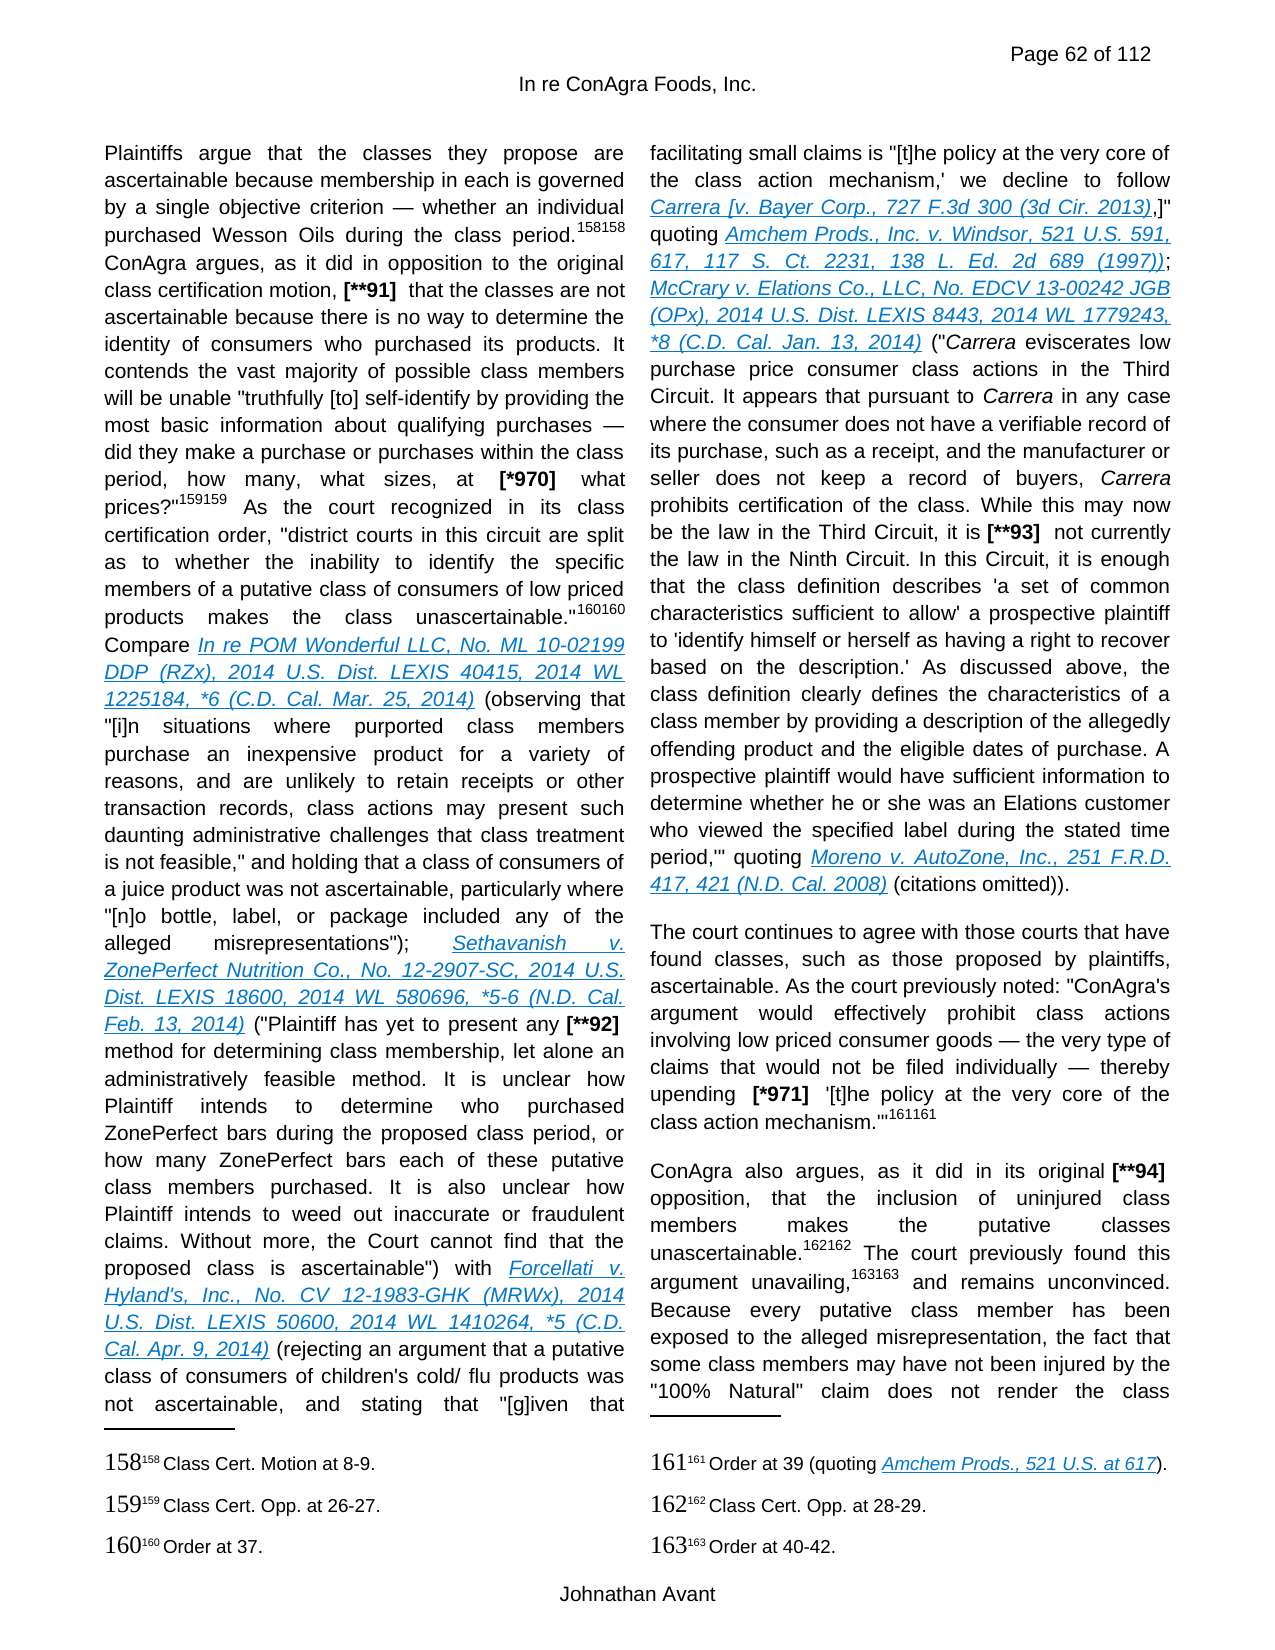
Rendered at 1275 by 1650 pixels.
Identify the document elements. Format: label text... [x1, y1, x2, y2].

text The court continues to agree with those courts that have found classes, such as those proposed by plaintiffs, ascertainable. As the court previously noted: "ConAgra's argument would effectively prohibit class actions involving low priced consumer goods — the very type of claims that would not be filed individually — thereby upending [*971] '[t]he policy at the very core of the class action mechanism.'"161 [650, 917, 1171, 1135]
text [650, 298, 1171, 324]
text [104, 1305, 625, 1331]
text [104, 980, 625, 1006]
text Plaintiffs argue that the classes they propose are ascertainable because membership in each is governed by a single objective criterion — whether an individual purchased Wesson Oils during the class period.158 ConAgra argues, as it did in opposition to the original class certification motion, [**91] that the classes are not ascertainable because there is no way to determine the identity of consumers who purchased its products. It contends the vast majority of possible class members will be unable "truthfully [to] self-identify by providing the most basic information about qualifying purchases — did they make a purchase or purchases within the class period, how many, what sizes, at [*970] what prices?"159 As the court recognized in its class certification order, "district courts in this circuit are split as to whether the inability to identify the specific members of a putative class of consumers of low priced products makes the class unascertainable."160 Compare In re POM Wonderful LLC, No. ML 10-02199 DDP (RZx), 2014 U.S. Dist. LEXIS 40415, 2014 WL 1225184, *6 (C.D. Cal. Mar. 25, 2014) (observing that "[i]n situations where purported class members purchase an inexpensive product for a variety of reasons, and are unlikely to retain receipts or other transaction records, class actions may present such daunting administrative challenges that class treatment is not feasible," and holding that a class of consumers of a juice product was not ascertainable, particularly where "[n]o bottle, label, or package included any of the alleged misrepresentations"); Sethavanish v. ZonePerfect Nutrition Co., No. 12-2907-SC, 2014 U.S. Dist. LEXIS 18600, 2014 WL 580696, *5-6 (N.D. Cal. Feb. 13, 2014) ("Plaintiff has yet to present any [**92] method for determining class membership, let alone an administratively feasible method. It is unclear how Plaintiff intends to determine who purchased ZonePerfect bars during the proposed class period, or how many ZonePerfect bars each of these putative class members purchased. It is also unclear how Plaintiff intends to weed out inaccurate or fraudulent claims. Without more, the Court cannot find that the proposed class is ascertainable") with Forcellati v. Hyland's, Inc., No. CV 12-1983-GHK (MRWx), 2014 U.S. Dist. LEXIS 50600, 2014 WL 1410264, *5 (C.D. Cal. Apr. 9, 2014) (rejecting an argument that a putative class of consumers of children's cold/ flu products was not ascertainable, and stating that "[g]iven that facilitating small claims is "[t]he policy at the very core of the class action mechanism,' we decline to follow Carrera [v. Bayer Corp., 727 F.3d 300 (3d Cir. 2013),]" quoting Amchem Prods., Inc. v. Windsor, 521 U.S. 591, 617, 117 S. Ct. 2231, 138 L. Ed. 2d 689 (1997)); McCrary v. Elations Co., LLC, No. EDCV 13-00242 JGB (OPx), 2014 U.S. Dist. LEXIS 8443, 2014 WL 1779243, *8 (C.D. Cal. Jan. 13, 2014) ("Carrera eviscerates low purchase price consumer class actions in the Third Circuit. It appears that pursuant to Carrera in any case where the consumer does not have a verifiable record of its purchase, such as a receipt, and the manufacturer or seller does not keep a record of buyers, Carrera prohibits certification of the class. While this may now be the law in the Third Circuit, it is [**93] not currently the law in the Ninth Circuit. In this Circuit, it is enough that the class definition describes 'a set of common characteristics sufficient to allow' a prospective plaintiff to 'identify himself or herself as having a right to recover based on the description.' As discussed above, the class definition clearly defines the characteristics of a class member by providing a description of the allegedly offending product and the eligible dates of purchase. A prospective plaintiff would have sufficient information to determine whether he or she was an Elations customer who viewed the specified label during the stated time period,'" quoting Moreno v. AutoZone, Inc., 251 F.R.D. 417, 421 (N.D. Cal. 2008) (citations omitted)). [650, 325, 1171, 896]
text Plaintiffs argue that the classes they propose are ascertainable because membership in each is governed by a single objective criterion — whether an individual purchased Wesson Oils during the class period.158 ConAgra argues, as it did in opposition to the original class certification motion, [**91] that the classes are not ascertainable because there is no way to determine the identity of consumers who purchased its products. It contends the vast majority of possible class members will be unable "truthfully [to] self-identify by providing the most basic information about qualifying purchases — did they make a purchase or purchases within the class period, how many, what sizes, at [*970] what prices?"159 As the court recognized in its class certification order, "district courts in this circuit are split as to whether the inability to identify the specific members of a putative class of consumers of low priced products makes the class unascertainable."160 Compare In re POM Wonderful LLC, No. ML 10-02199 DDP (RZx), 2014 U.S. Dist. LEXIS 40415, 2014 WL 1225184, *6 (C.D. Cal. Mar. 25, 2014) (observing that "[i]n situations where purported class members purchase an inexpensive product for a variety of reasons, and are unlikely to retain receipts or other transaction records, class actions may present such daunting administrative challenges that class treatment is not feasible," and holding that a class of consumers of a juice product was not ascertainable, particularly where "[n]o bottle, label, or package included any of the alleged misrepresentations"); Sethavanish v. ZonePerfect Nutrition Co., No. 12-2907-SC, 2014 U.S. Dist. LEXIS 18600, 2014 WL 580696, *5-6 (N.D. Cal. Feb. 13, 2014) ("Plaintiff has yet to present any [**92] method for determining class membership, let alone an administratively feasible method. It is unclear how Plaintiff intends to determine who purchased ZonePerfect bars during the proposed class period, or how many ZonePerfect bars each of these putative class members purchased. It is also unclear how Plaintiff intends to weed out inaccurate or fraudulent claims. Without more, the Court cannot find that the proposed class is ascertainable") with Forcellati v. Hyland's, Inc., No. CV 12-1983-GHK (MRWx), 2014 U.S. Dist. LEXIS 50600, 2014 WL 1410264, *5 (C.D. Cal. Apr. 9, 2014) (rejecting an argument that a putative class of consumers of children's cold/ flu products was not ascertainable, and stating that "[g]iven that facilitating small claims is "[t]he policy at the very core of the class action mechanism,' we decline to follow Carrera [v. Bayer Corp., 727 F.3d 300 (3d Cir. 2013),]" quoting Amchem Prods., Inc. v. Windsor, 521 U.S. 591, 617, 117 S. Ct. 2231, 138 L. Ed. 2d 689 (1997)); McCrary v. Elations Co., LLC, No. EDCV 13-00242 JGB (OPx), 2014 U.S. Dist. LEXIS 8443, 2014 WL 1779243, *8 (C.D. Cal. Jan. 13, 2014) ("Carrera eviscerates low purchase price consumer class actions in the Third Circuit. It appears that pursuant to Carrera in any case where the consumer does not have a verifiable record of its purchase, such as a receipt, and the manufacturer or seller does not keep a record of buyers, Carrera prohibits certification of the class. While this may now be the law in the Third Circuit, it is [**93] not currently the law in the Ninth Circuit. In this Circuit, it is enough that the class definition describes 'a set of common characteristics sufficient to allow' a prospective plaintiff to 'identify himself or herself as having a right to recover based on the description.' As discussed above, the class definition clearly defines the characteristics of a class member by providing a description of the allegedly offending product and the eligible dates of purchase. A prospective plaintiff would have sufficient information to determine whether he or she was an Elations customer who viewed the specified label during the stated time period,'" quoting Moreno v. AutoZone, Inc., 251 F.R.D. 417, 421 (N.D. Cal. 2008) (citations omitted)). [104, 137, 625, 681]
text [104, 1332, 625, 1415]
